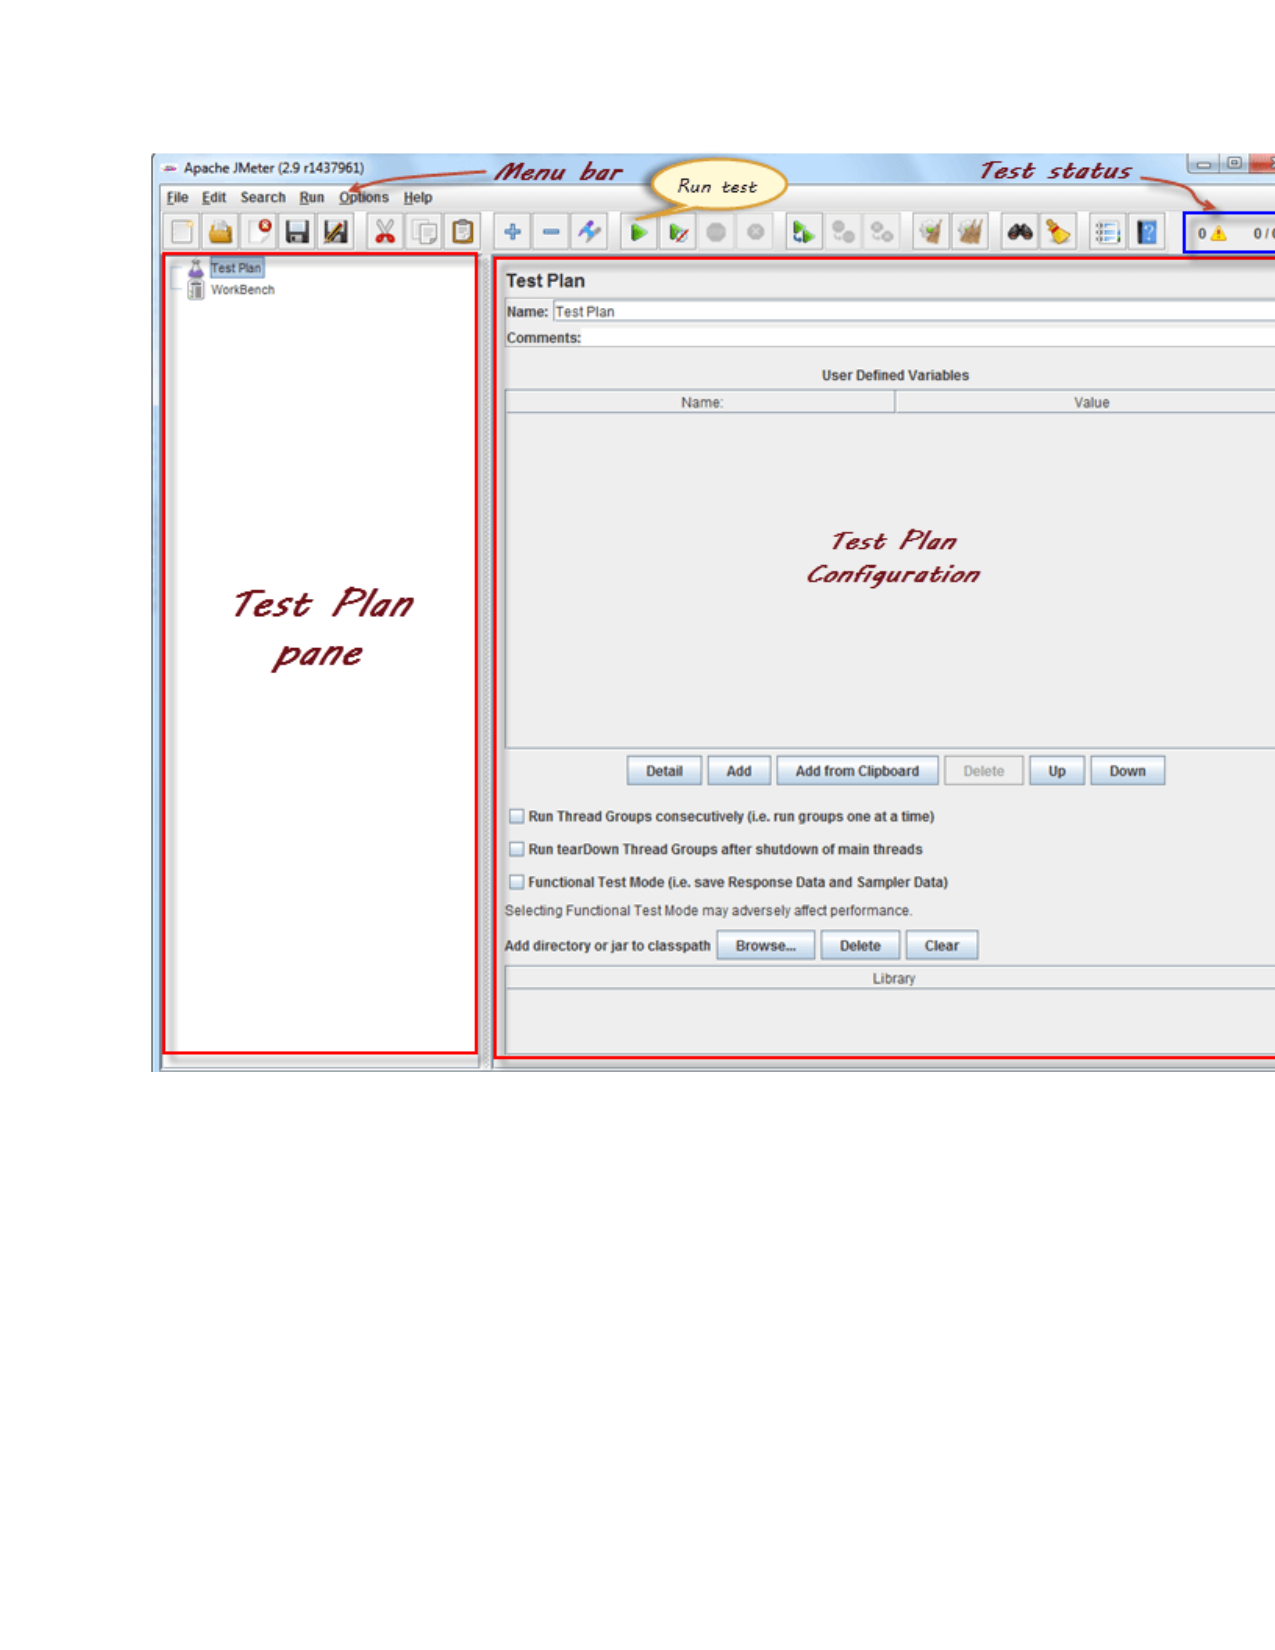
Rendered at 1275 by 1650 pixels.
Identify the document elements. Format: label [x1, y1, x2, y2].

picture [150, 150, 1275, 1072]
